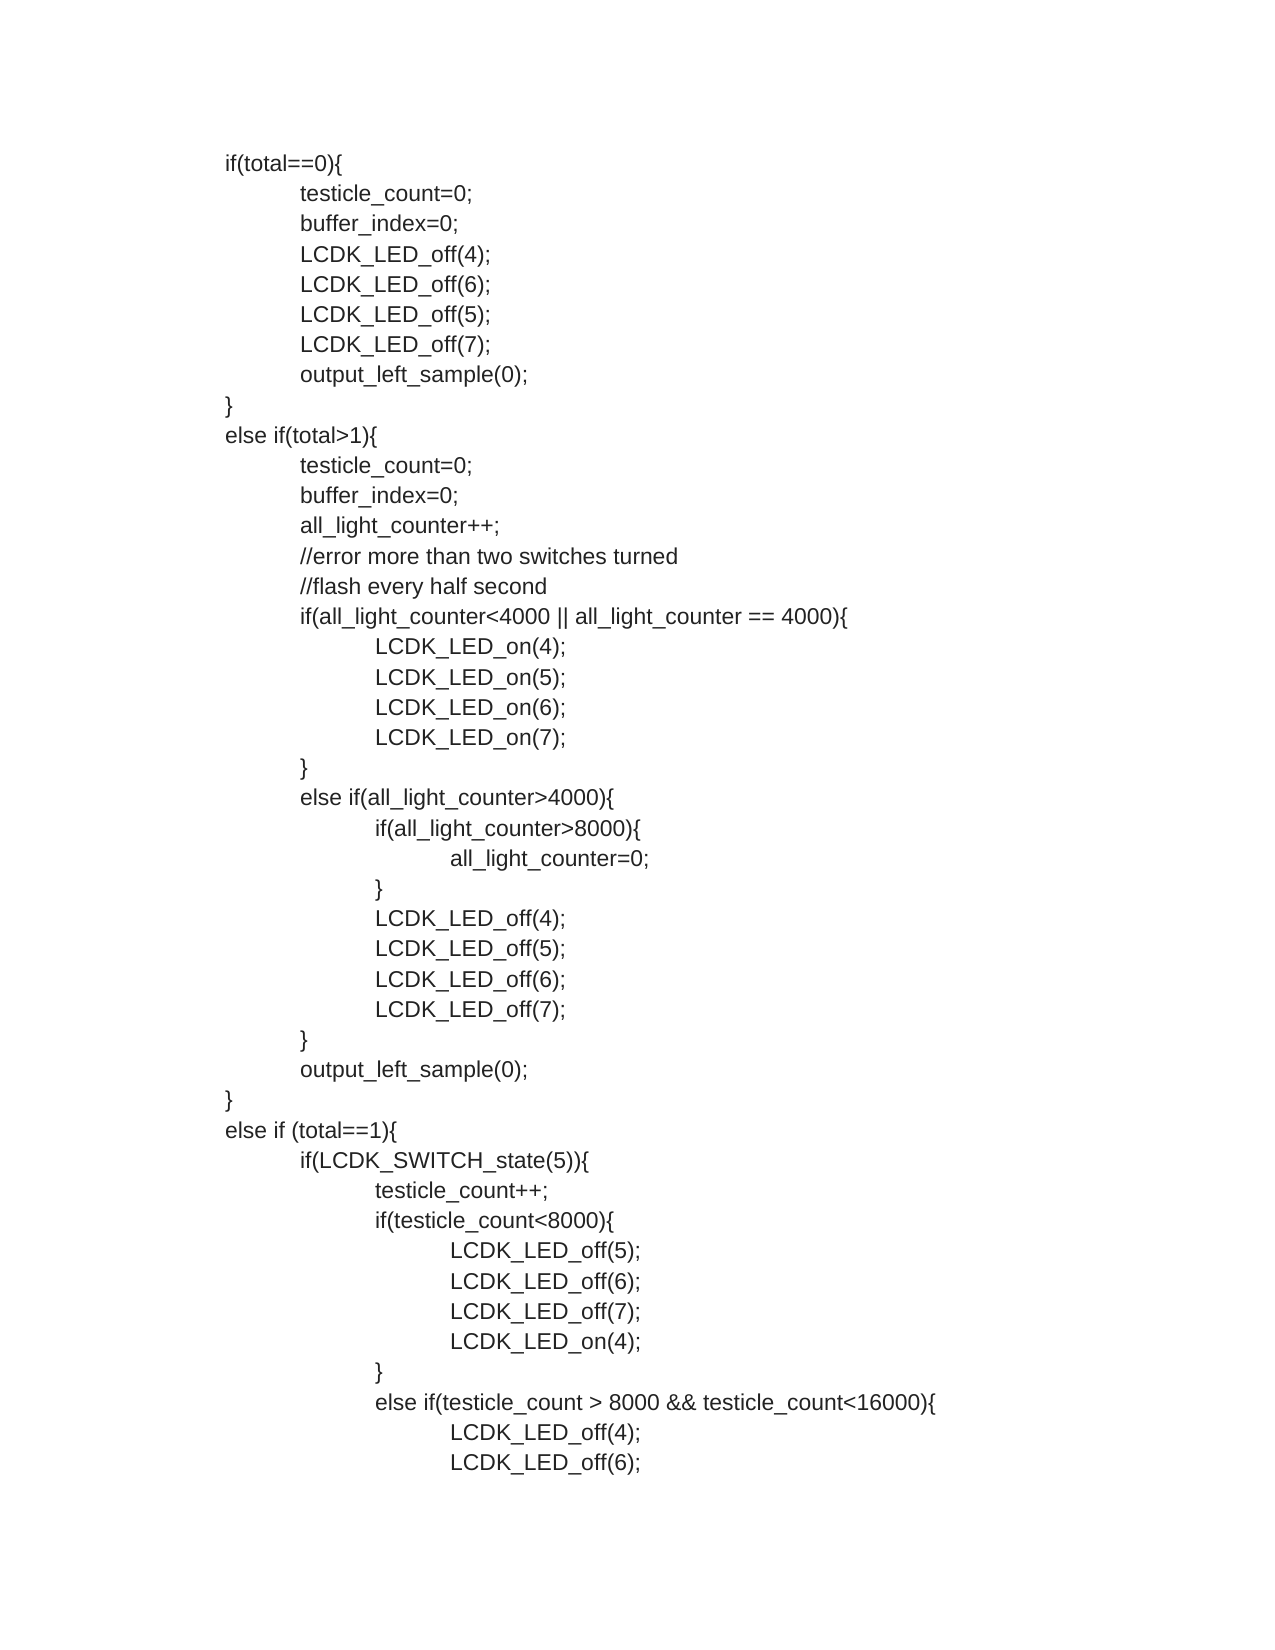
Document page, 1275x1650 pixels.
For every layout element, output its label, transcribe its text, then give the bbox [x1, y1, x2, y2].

text LCDK_LED_off(5); [150, 1237, 1125, 1264]
text LCDK_LED_off(7); [150, 996, 1125, 1022]
text LCDK_LED_on(5); [150, 663, 1125, 690]
text LCDK_LED_off(6); [150, 271, 1125, 297]
text LCDK_LED_off(5); [150, 301, 1125, 327]
text LCDK_LED_off(6); [150, 1449, 1125, 1475]
text LCDK_LED_on(4); [150, 1328, 1125, 1354]
text testicle_count++; [150, 1177, 1125, 1203]
text LCDK_LED_off(7); [150, 1298, 1125, 1324]
text testicle_count=0; [150, 180, 1125, 207]
text if(testicle_count<8000){ [150, 1207, 1125, 1234]
text if(all_light_counter>8000){ [150, 814, 1125, 841]
text else if(total>1){ [150, 422, 1125, 448]
text output_left_sample(0); [150, 361, 1125, 388]
text else if (total==1){ [150, 1117, 1125, 1143]
text all_light_counter++; [150, 512, 1125, 539]
text if(total==0){ [150, 150, 1125, 176]
text //flash every half second [150, 573, 1125, 599]
text LCDK_LED_on(7); [150, 724, 1125, 750]
text LCDK_LED_off(7); [150, 331, 1125, 358]
text LCDK_LED_on(4); [150, 633, 1125, 660]
text buffer_index=0; [150, 482, 1125, 509]
text } [150, 754, 1125, 781]
text } [150, 1086, 1125, 1113]
text } [150, 875, 1125, 901]
text all_light_counter=0; [150, 845, 1125, 871]
text //error more than two switches turned [150, 543, 1125, 569]
text buffer_index=0; [150, 210, 1125, 237]
text LCDK_LED_off(4); [150, 905, 1125, 932]
text } [150, 1358, 1125, 1385]
text else if(all_light_counter>4000){ [150, 784, 1125, 811]
text } [150, 1026, 1125, 1052]
text LCDK_LED_off(4); [150, 241, 1125, 267]
text if(LCDK_SWITCH_state(5)){ [150, 1147, 1125, 1173]
text LCDK_LED_off(6); [150, 966, 1125, 992]
text LCDK_LED_off(4); [150, 1419, 1125, 1445]
text testicle_count=0; [150, 452, 1125, 478]
text } [150, 392, 1125, 418]
text LCDK_LED_off(6); [150, 1268, 1125, 1294]
text LCDK_LED_on(6); [150, 694, 1125, 720]
text LCDK_LED_off(5); [150, 935, 1125, 962]
text output_left_sample(0); [150, 1056, 1125, 1083]
text if(all_light_counter<4000 || all_light_counter == 4000){ [150, 603, 1125, 629]
text else if(testicle_count > 8000 && testicle_count<16000){ [150, 1388, 1125, 1415]
